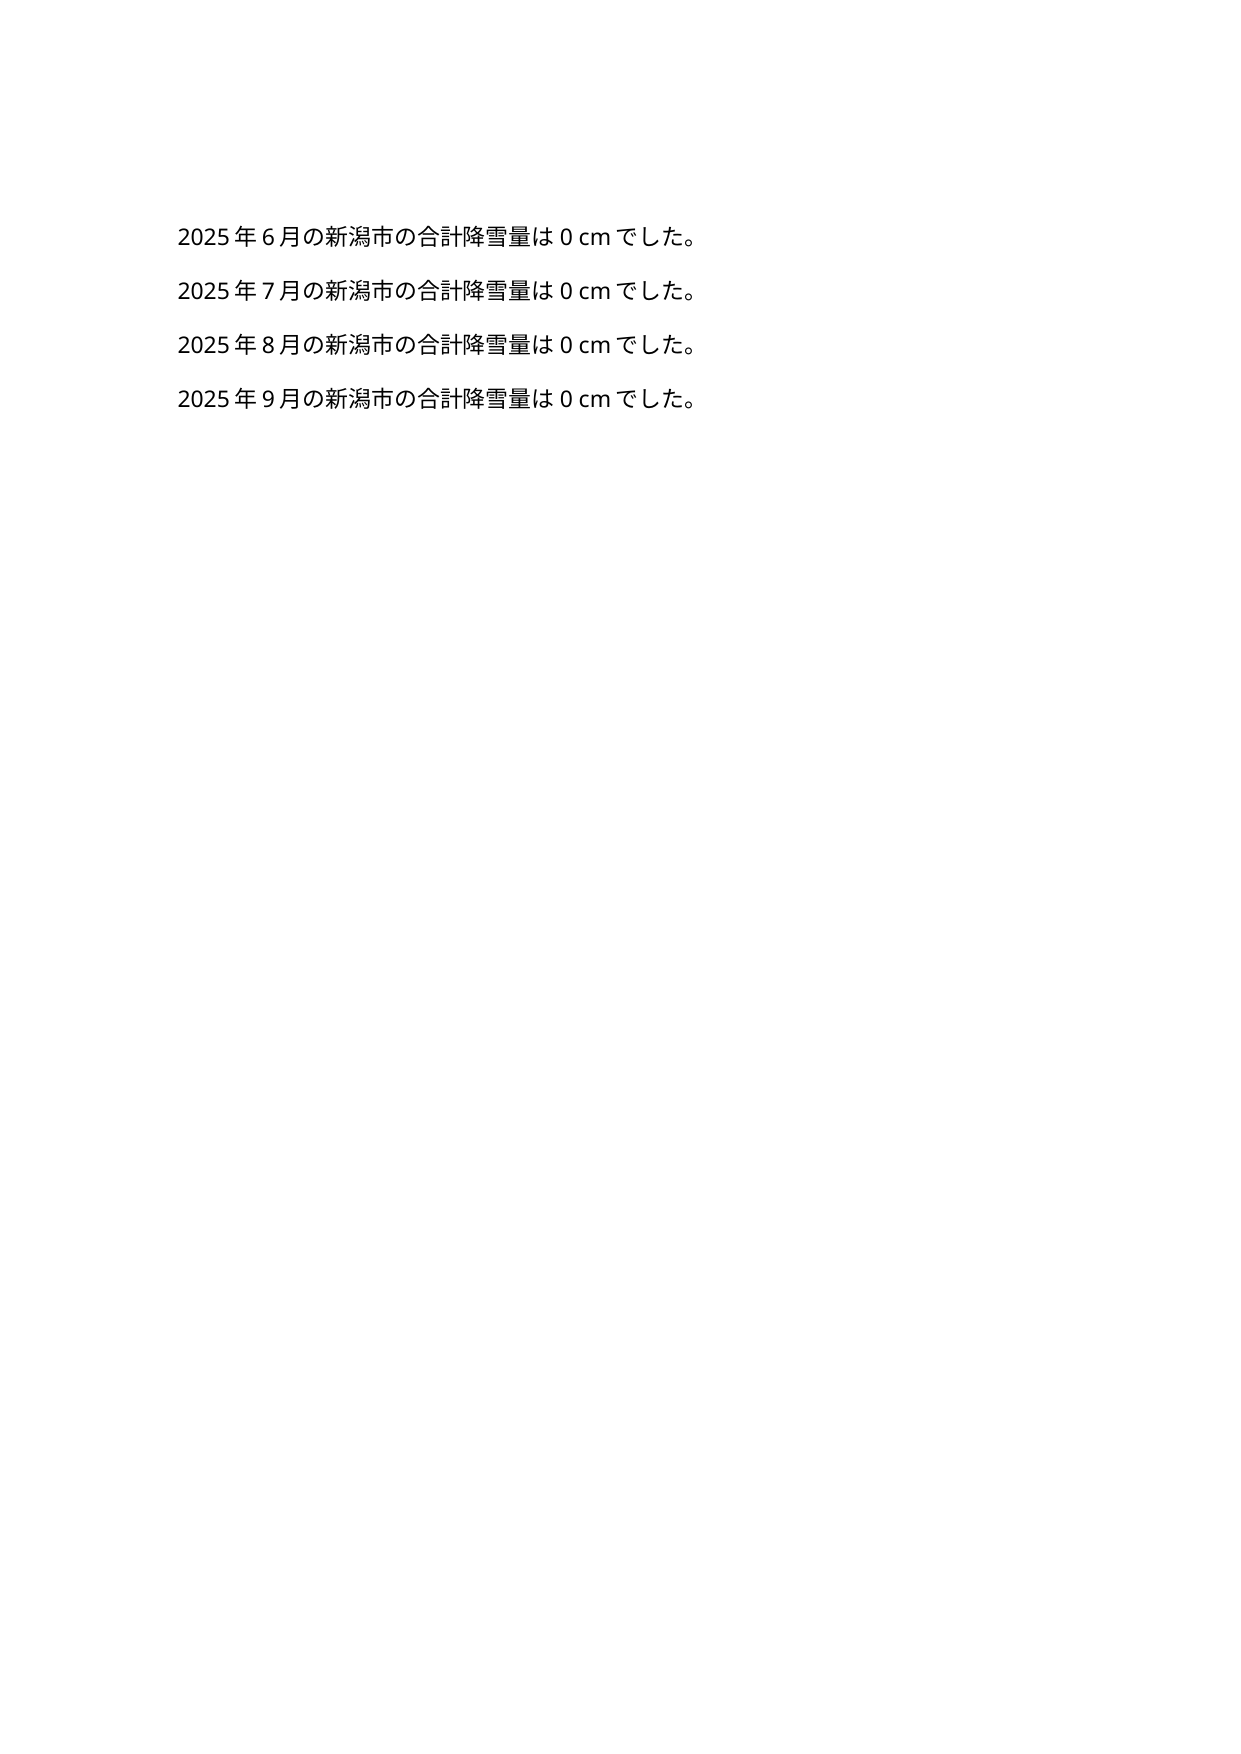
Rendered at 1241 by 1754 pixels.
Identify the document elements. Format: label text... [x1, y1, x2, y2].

text 2025年6月の新潟市の合計降雪量は 0 cmでした。 [177, 217, 1063, 254]
text 2025年9月の新潟市の合計降雪量は 0 cmでした。 [177, 379, 1063, 417]
text 2025年8月の新潟市の合計降雪量は 0 cmでした。 [177, 325, 1063, 363]
text 2025年7月の新潟市の合計降雪量は 0 cmでした。 [177, 271, 1063, 308]
